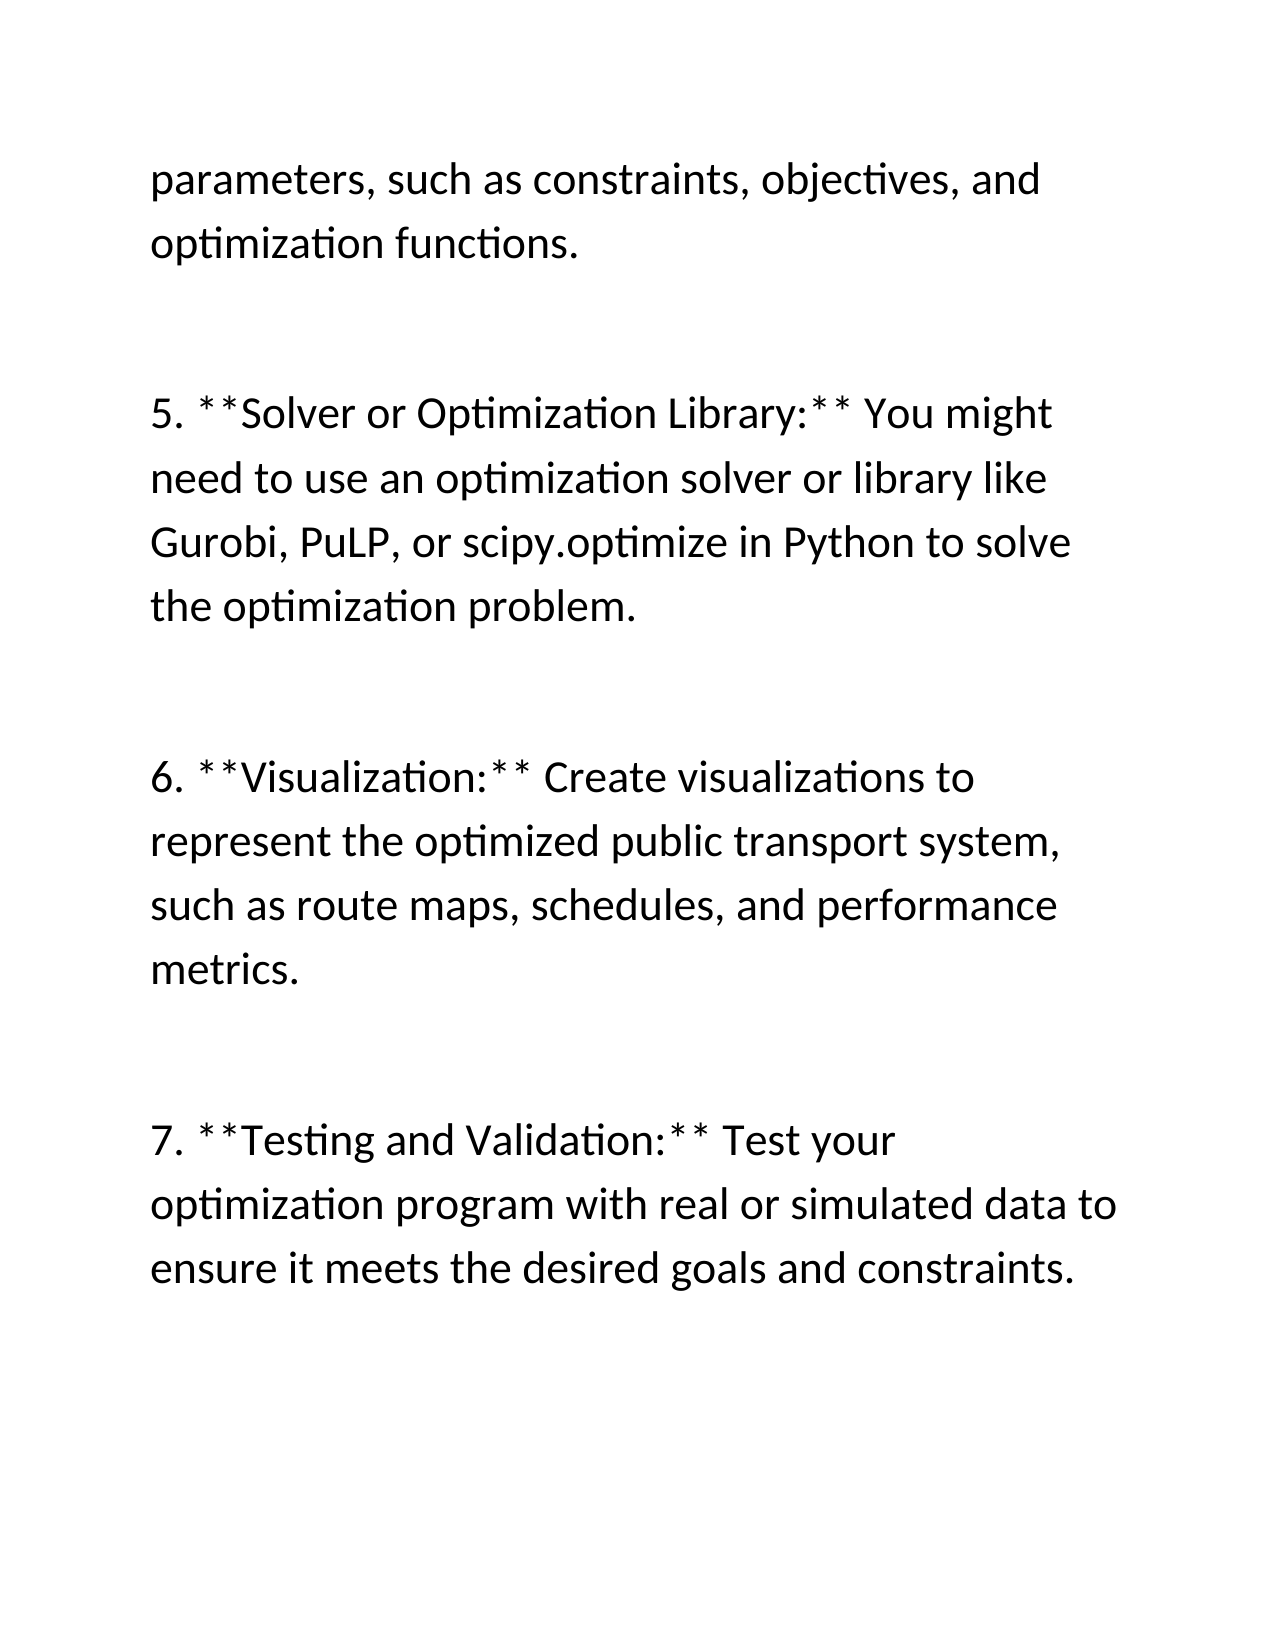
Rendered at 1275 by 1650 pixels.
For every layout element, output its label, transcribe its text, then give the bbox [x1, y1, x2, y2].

text 6. **Visualization:** Create visualizations to represent the optimized public transport system, such as route maps, schedules, and performance metrics. [150, 747, 1125, 996]
text 5. **Solver or Optimization Library:** You might need to use an optimization solver or library like Gurobi, PuLP, or scipy.optimize in Python to solve the optimization problem. [150, 384, 1125, 633]
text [150, 150, 1125, 270]
text 7. **Testing and Validation:** Test your optimization program with real or simulated data to ensure it meets the desired goals and constraints. [150, 1111, 1125, 1295]
